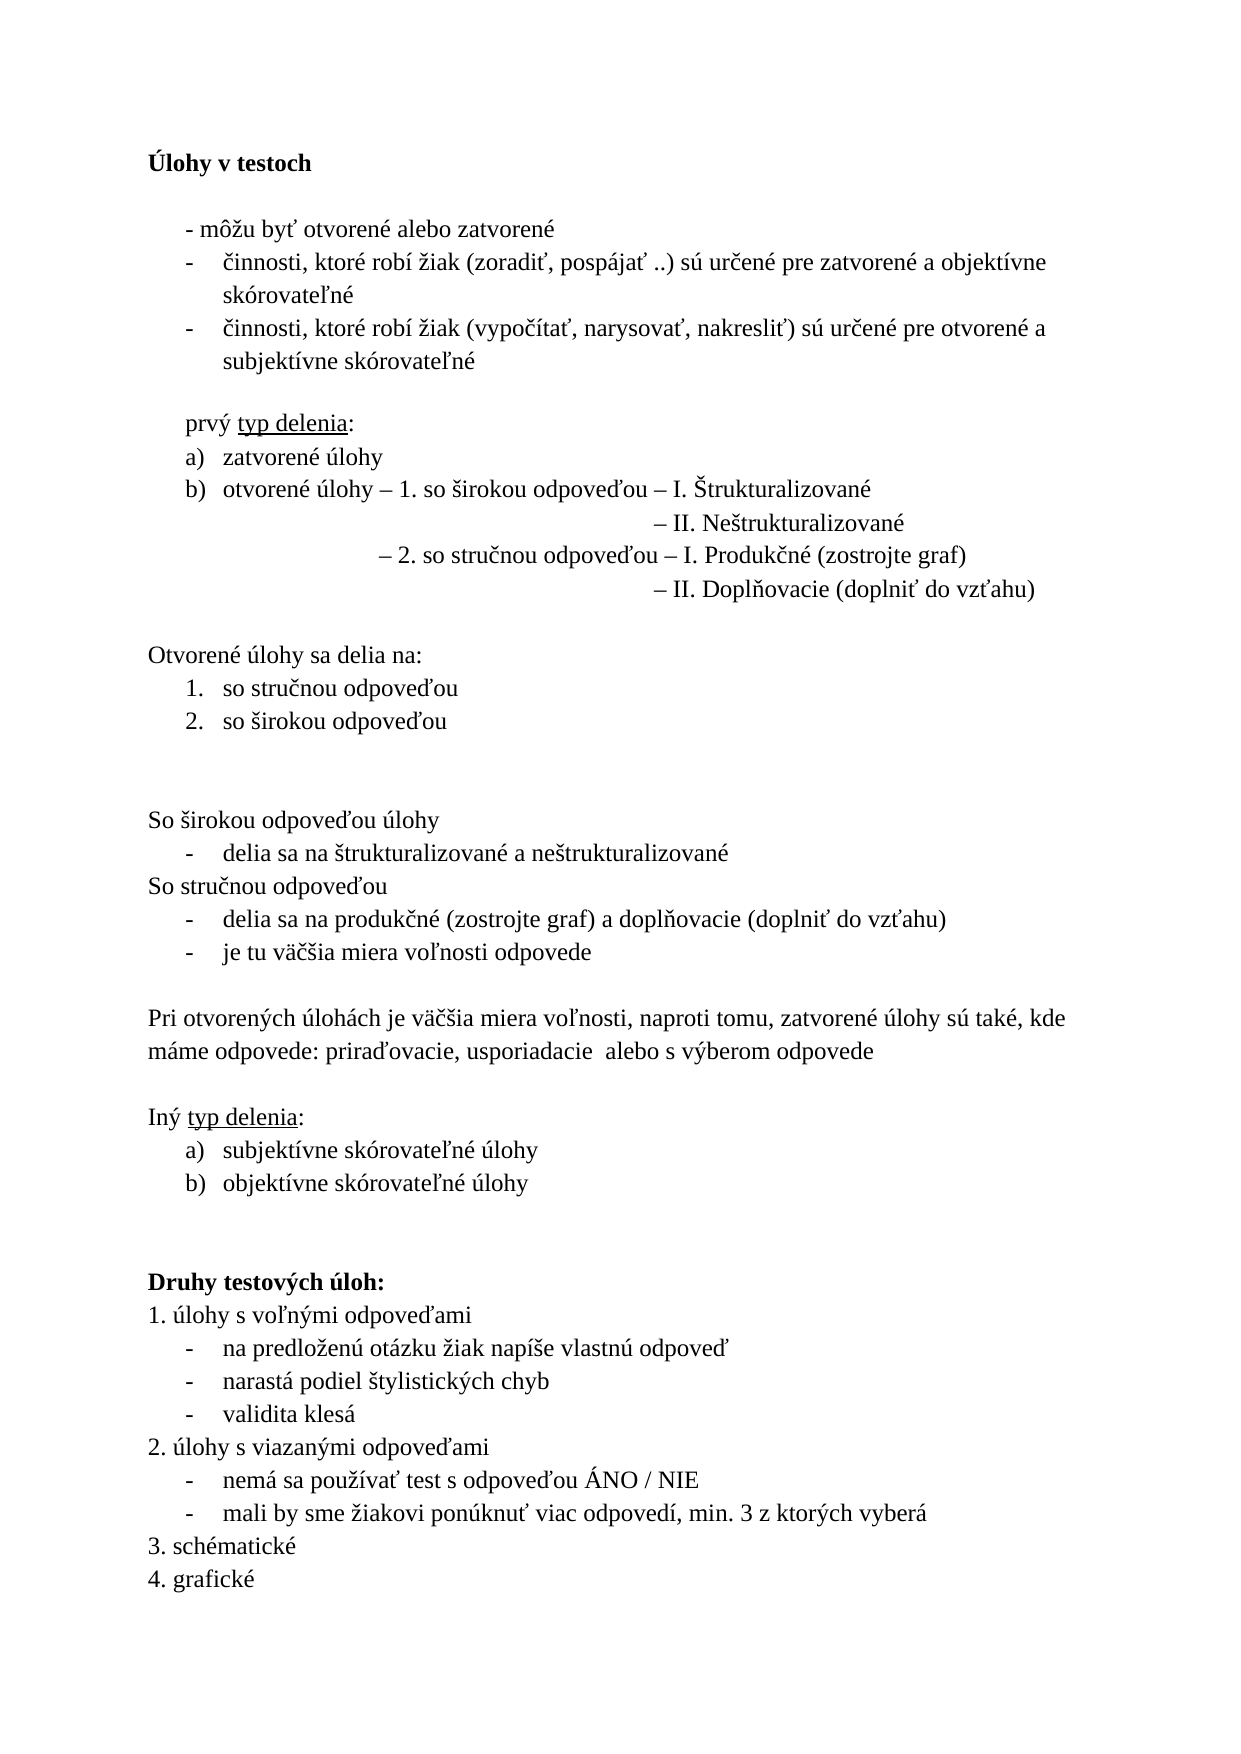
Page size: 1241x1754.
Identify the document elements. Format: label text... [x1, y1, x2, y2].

text So širokou odpoveďou úlohy [148, 805, 1093, 833]
list delia sa na štrukturalizované a neštrukturalizované [185, 838, 1093, 867]
list je tu väčšia miera voľnosti odpovede [185, 937, 1093, 966]
text Druhy testových úloh: 1. úlohy s voľnými odpoveďami [148, 1267, 1093, 1329]
list subjektívne skórovateľné úlohy [185, 1135, 1093, 1164]
list zatvorené úlohy [185, 442, 1093, 470]
list mali by sme žiakovi ponúknuť viac odpovedí, min. 3 z ktorých vyberá [185, 1498, 1093, 1527]
text Otvorené úlohy sa delia na: [148, 640, 1093, 668]
list narastá podiel štylistických chyb [185, 1366, 1093, 1395]
list validita klesá [185, 1399, 1093, 1428]
list so širokou odpoveďou [185, 706, 1093, 734]
list na predloženú otázku žiak napíše vlastnú odpoveď [185, 1333, 1093, 1362]
list činnosti, ktoré robí žiak (vypočítať, narysovať, nakresliť) sú určené pre otvorené a subjektívne skórovateľné [185, 313, 1093, 405]
list činnosti, ktoré robí žiak (zoradiť, pospájať ..) sú určené pre zatvorené a objektívne skórovateľné [185, 247, 1093, 308]
list so stručnou odpoveďou [185, 673, 1093, 701]
text So stručnou odpoveďou [148, 871, 1093, 899]
text Pri otvorených úlohách je väčšia miera voľnosti, naproti tomu, zatvorené úlohy sú také, kde máme odpovede: priraďovacie, usporiadacie alebo s výberom odpovede [148, 1003, 1093, 1065]
text Iný typ delenia: [148, 1102, 1093, 1131]
text prvý typ delenia: [185, 408, 1093, 437]
text 2. úlohy s viazanými odpoveďami [148, 1432, 1093, 1461]
list objektívne skórovateľné úlohy [185, 1168, 1093, 1197]
list delia sa na produkčné (zostrojte graf) a doplňovacie (doplniť do vzťahu) [185, 904, 1093, 933]
list otvorené úlohy – 1. so širokou odpoveďou – I. Štrukturalizované – II. Neštrukturalizované – 2. so stručnou odpoveďou – I. Produkčné (zostrojte graf) – II. Doplňovacie (doplniť do vzťahu) [185, 474, 1093, 602]
text 4. grafické [148, 1564, 1093, 1593]
list nemá sa používať test s odpoveďou ÁNO / NIE [185, 1465, 1093, 1494]
text 3. schématické [148, 1531, 1093, 1560]
text Úlohy v testoch - môžu byť otvorené alebo zatvorené [148, 148, 1093, 242]
